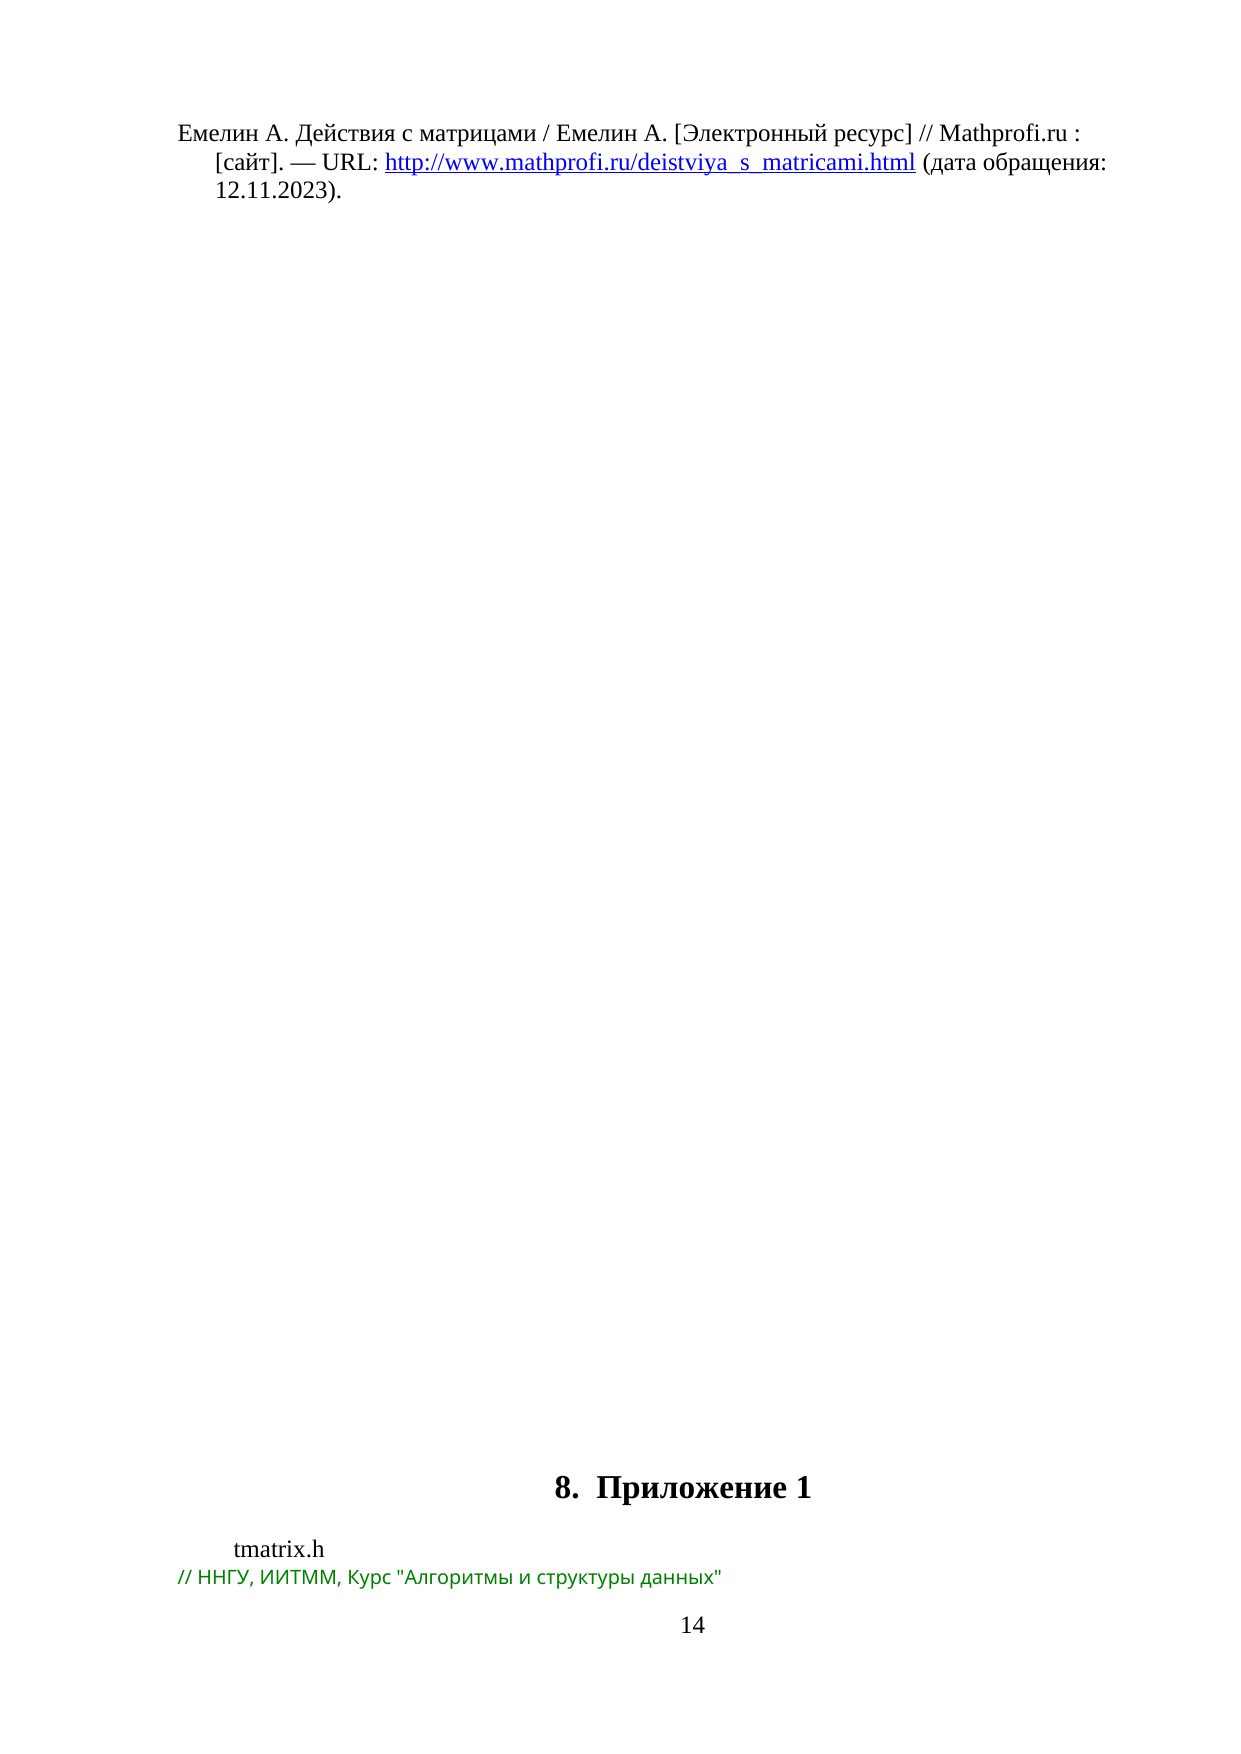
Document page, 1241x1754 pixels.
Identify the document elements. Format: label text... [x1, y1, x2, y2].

text // ННГУ, ИИТММ, Курс "Алгоритмы и структуры данных" [177, 1563, 1152, 1590]
text tmatrix.h [177, 1534, 1152, 1563]
title Приложение 1 [215, 1467, 1152, 1505]
text Емелин А. Действия с матрицами / Емелин А. [Электронный ресурс] // Mathprofi.ru : [сайт]. — URL: http://www.mathprofi.ru/deistviya_s_matricami.html (дата обращения: 12.11.2023). [177, 118, 1152, 204]
